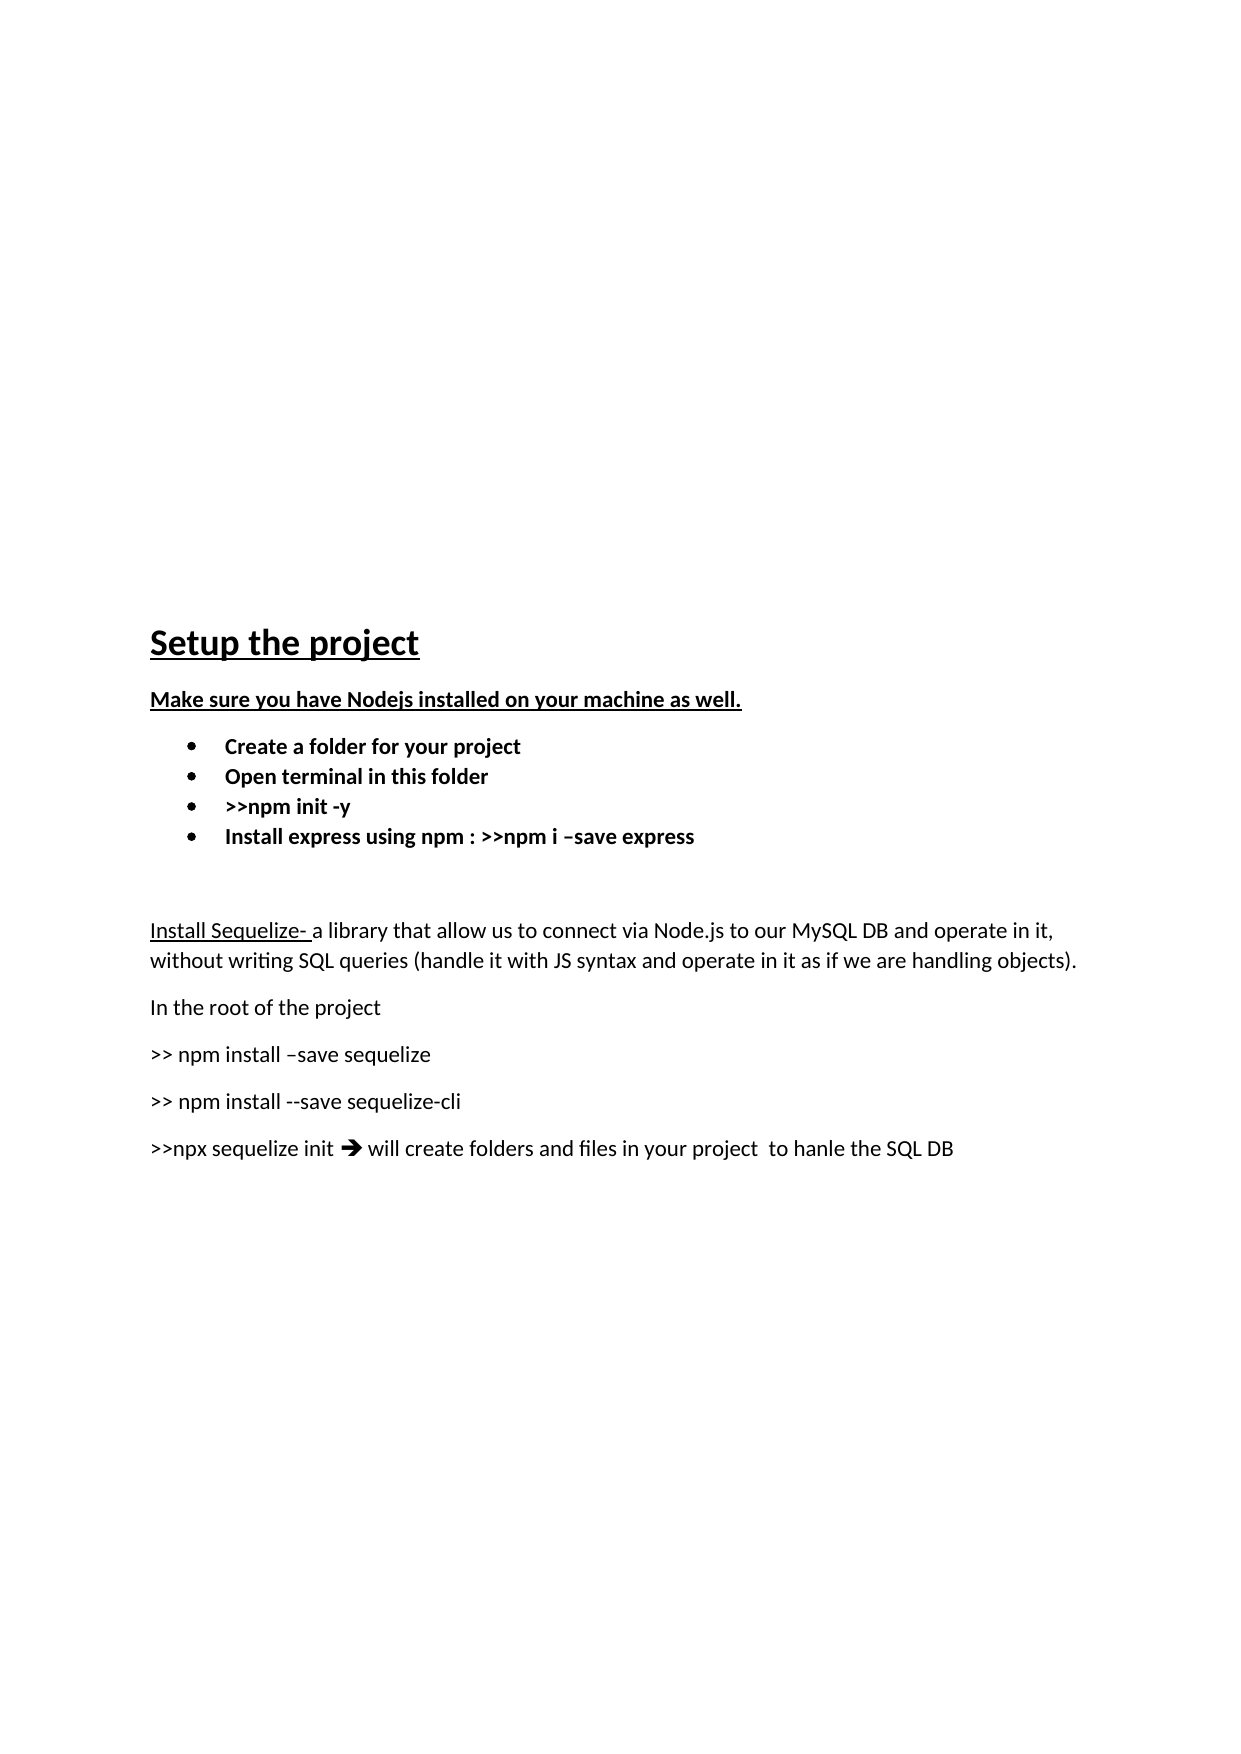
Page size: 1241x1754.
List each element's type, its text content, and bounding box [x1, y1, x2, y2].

text >> npm install –save sequelize [150, 1040, 1090, 1068]
list Create a folder for your project [187, 732, 1090, 760]
text Make sure you have Nodejs installed on your machine as well. [150, 685, 1090, 713]
text >> npm install --save sequelize-cli [150, 1087, 1090, 1115]
text Setup the project [150, 619, 1090, 664]
text >>npx sequelize init will create folders and files in your project to hanle the SQL DB [150, 1134, 1090, 1162]
list Open terminal in this folder [187, 762, 1090, 790]
list Install express using npm : >>npm i –save express [187, 822, 1090, 850]
text In the root of the project [150, 993, 1090, 1021]
list >>npm init -y [187, 792, 1090, 820]
text Install Sequelize- a library that allow us to connect via Node.js to our MySQL DB and operate in it, without writing SQL queries (handle it with JS syntax and operate in it as if we are handling objects). [150, 916, 1090, 974]
